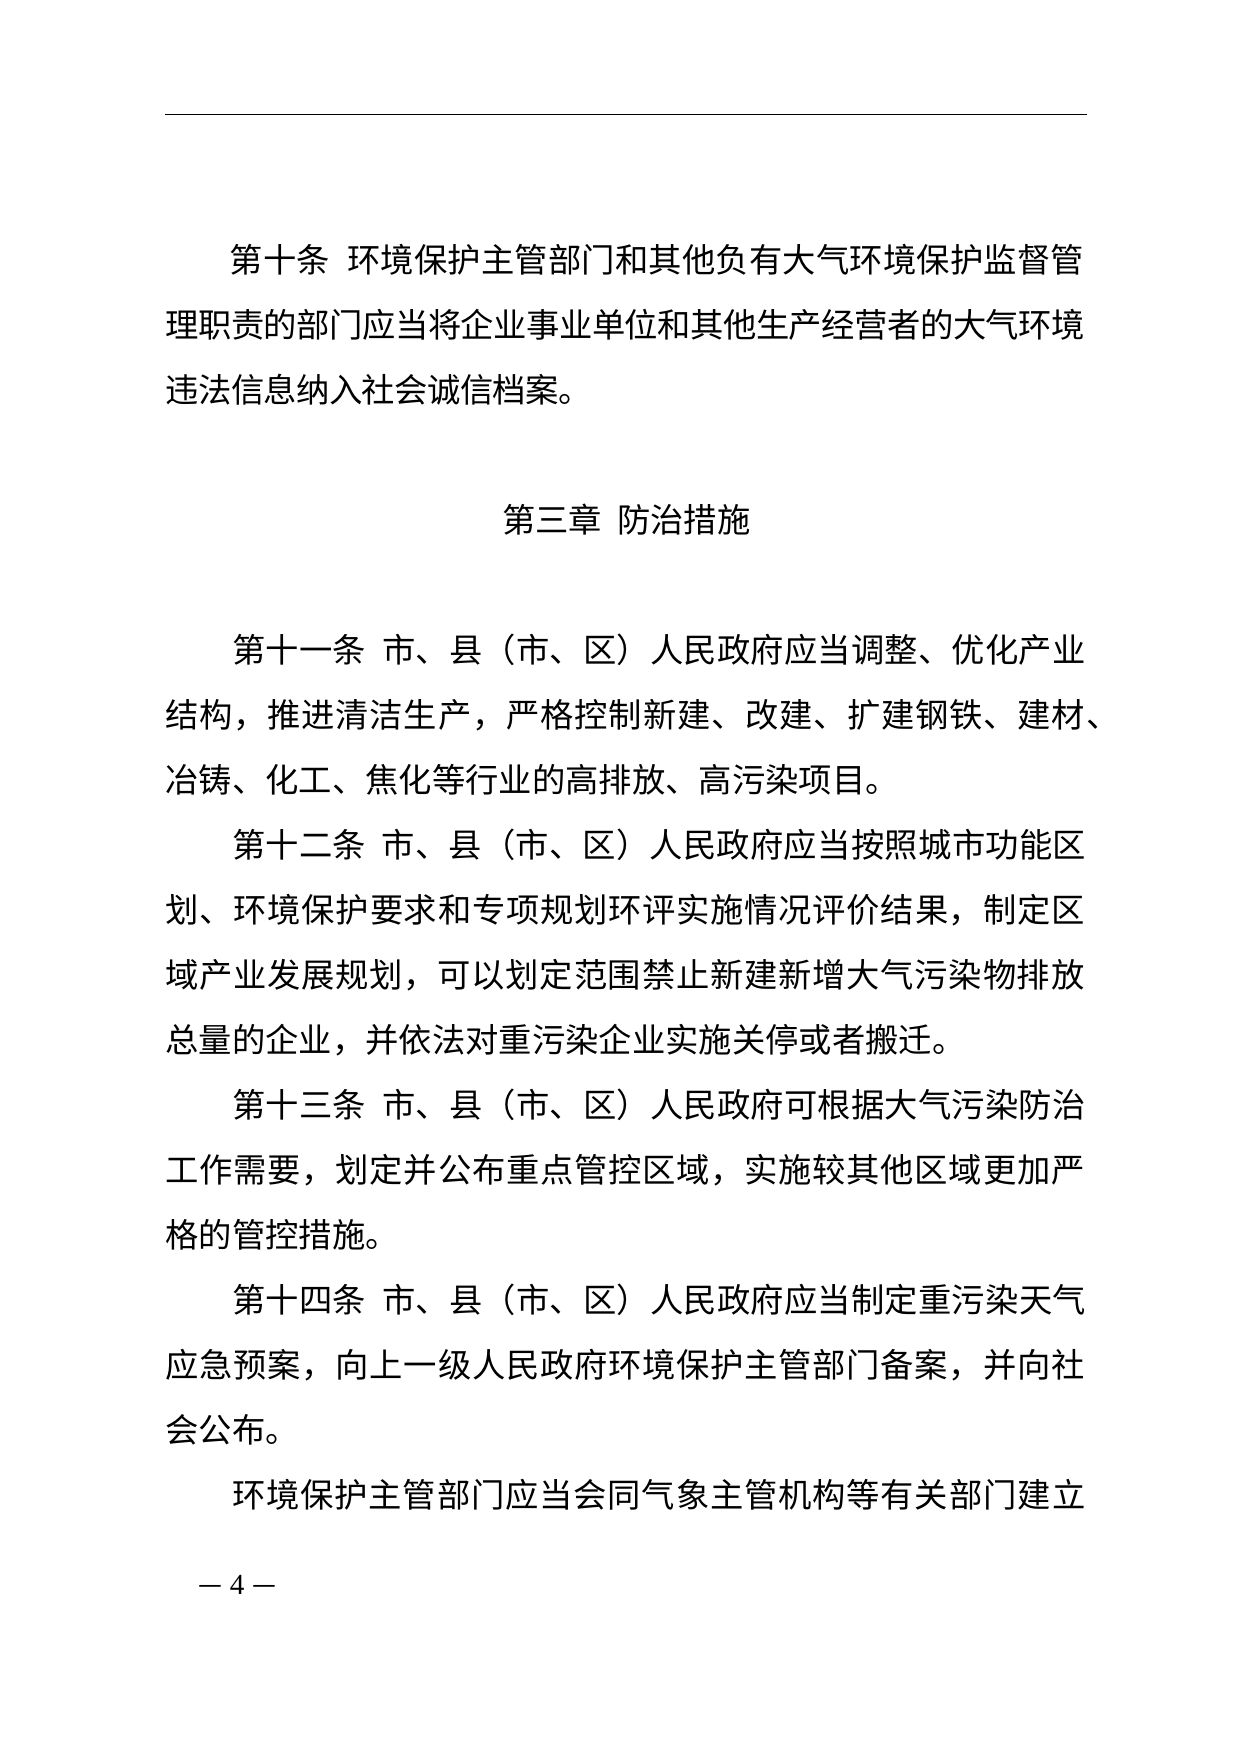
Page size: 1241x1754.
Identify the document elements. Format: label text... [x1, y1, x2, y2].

text 第三章 防治措施 [165, 486, 1087, 551]
text 第十条 环境保护主管部门和其他负有大气环境保护监督管理职责的部门应当将企业事业单位和其他生产经营者的大气环境违法信息纳入社会诚信档案。 [165, 226, 1087, 421]
text 第十二条 市、县（市、区）人民政府应当按照城市功能区划、环境保护要求和专项规划环评实施情况评价结果，制定区域产业发展规划，可以划定范围禁止新建新增大气污染物排放总量的企业，并依法对重污染企业实施关停或者搬迁。 [165, 811, 1087, 1071]
text 第十一条 市、县（市、区）人民政府应当调整、优化产业结构，推进清洁生产，严格控制新建、改建、扩建钢铁、建材、冶铸、化工、焦化等行业的高排放、高污染项目。 [165, 616, 1087, 811]
text 第十四条 市、县（市、区）人民政府应当制定重污染天气应急预案，向上一级人民政府环境保护主管部门备案，并向社会公布。 [165, 1266, 1087, 1461]
text 第十三条 市、县（市、区）人民政府可根据大气污染防治工作需要，划定并公布重点管控区域，实施较其他区域更加严格的管控措施。 [165, 1071, 1087, 1266]
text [165, 1461, 1087, 1526]
